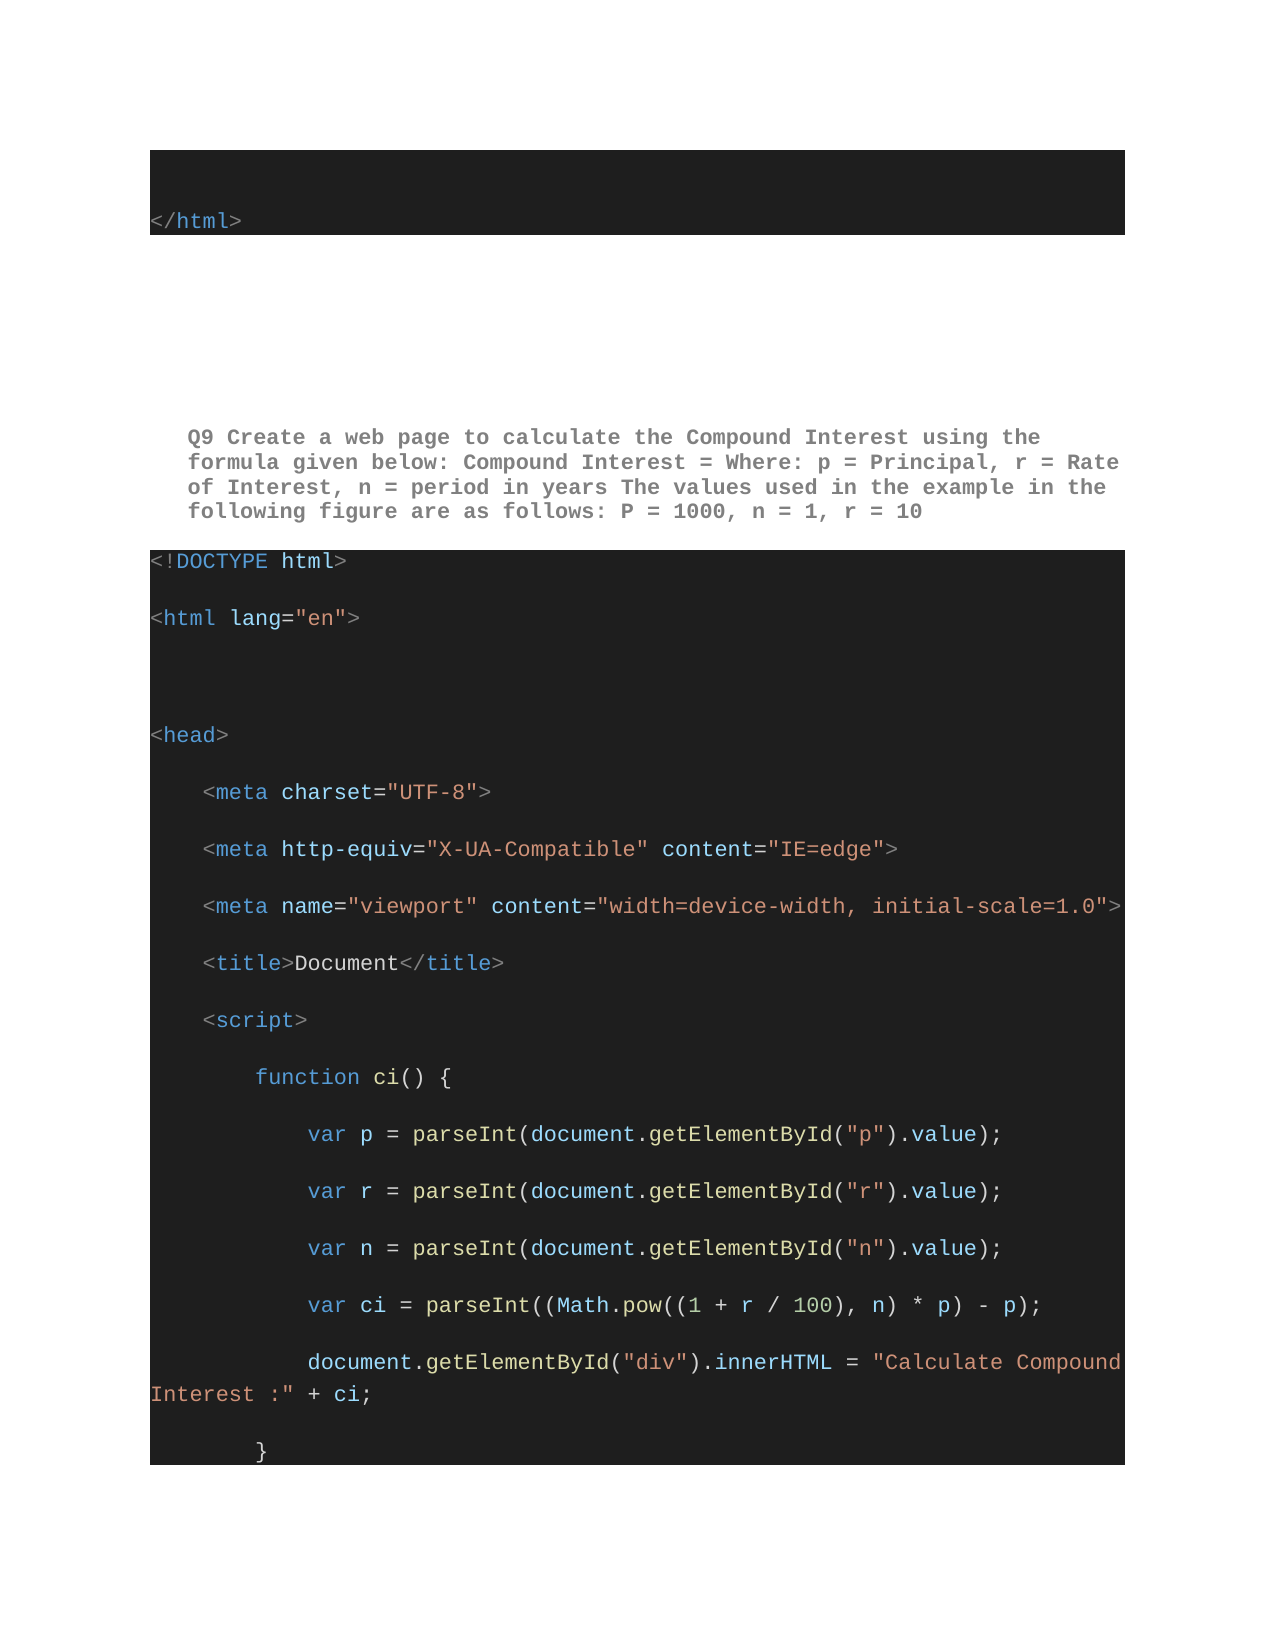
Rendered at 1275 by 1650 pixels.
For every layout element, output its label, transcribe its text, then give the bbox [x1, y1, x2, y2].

text <meta name="viewport" content="width=device-width, initial-scale=1.0"> [150, 896, 1125, 920]
text function ci() { [150, 1066, 1125, 1091]
text <meta charset="UTF-8"> [150, 782, 1125, 806]
text <head> [150, 724, 1125, 749]
text document.getElementById("div").innerHTML = "Calculate Compound Interest :" + ci; [150, 1351, 1125, 1408]
text var p = parseInt(document.getElementById("p").value); [150, 1123, 1125, 1148]
text Q9 Create a web page to calculate the Compound Interest using the formula given below: Compound Interest = Where: p = Principal, r = Rate of Interest, n = period in years The values used in the example in the following figure are as follows: P = 1000, n = 1, r = 10 [187, 426, 1125, 525]
text var r = parseInt(document.getElementById("r").value); [150, 1180, 1125, 1205]
text <!DOCTYPE html> [150, 550, 1125, 575]
text <meta http-equiv="X-UA-Compatible" content="IE=edge"> [150, 838, 1125, 863]
text var n = parseInt(document.getElementById("n").value); [150, 1237, 1125, 1262]
text <html lang="en"> [150, 607, 1125, 632]
text } [150, 1440, 1125, 1465]
text <title>Document</title> [150, 952, 1125, 977]
text </html> [150, 210, 1125, 235]
text var ci = parseInt((Math.pow((1 + r / 100), n) * p) - p); [150, 1294, 1125, 1319]
text <script> [150, 1009, 1125, 1034]
